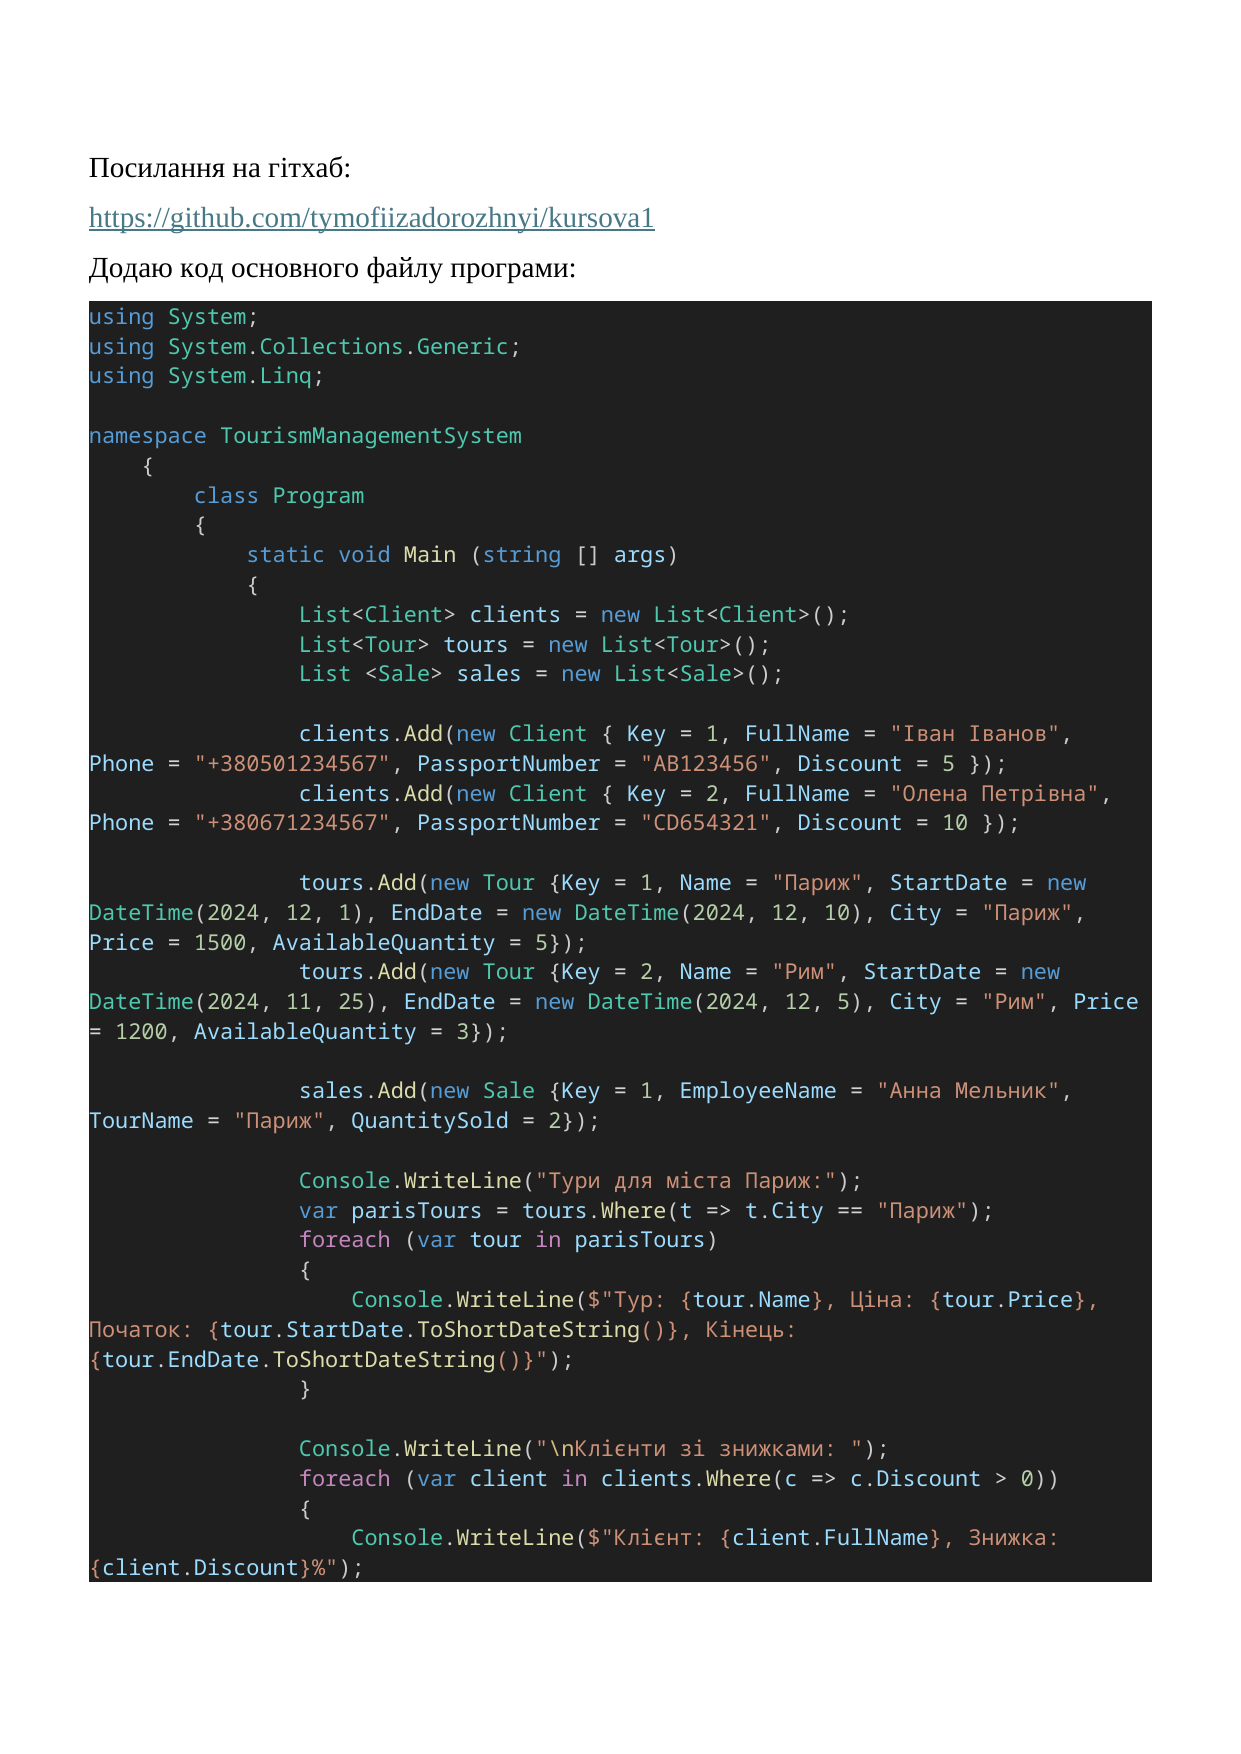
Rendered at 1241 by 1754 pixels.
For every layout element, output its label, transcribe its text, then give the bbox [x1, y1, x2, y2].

text using System.Linq; [89, 361, 1152, 390]
text List<Tour> tours = new List<Tour>(); [89, 629, 1152, 658]
text Додаю код основного файлу програми: [89, 251, 1152, 284]
text sales.Add(new Sale {Key = 1, EmployeeName = "Анна Мельник", TourName = "Париж", QuantitySold = 2}); [89, 1076, 1152, 1135]
text clients.Add(new Client { Key = 1, FullName = "Iван Iванов", Phone = "+380501234567", PassportNumber = "AB123456", Discount = 5 }); [89, 718, 1152, 778]
text { [89, 509, 1152, 539]
text clients.Add(new Client { Key = 2, FullName = "Олена Петрiвна", Phone = "+380671234567", PassportNumber = "CD654321", Discount = 10 }); [89, 778, 1152, 837]
text tours.Add(new Tour {Key = 2, Name = "Рим", StartDate = new DateTime(2024, 11, 25), EndDate = new DateTime(2024, 12, 5), City = "Рим", Price = 1200, AvailableQuantity = 3}); [89, 956, 1152, 1046]
text static void Main (string [] args) [89, 539, 1152, 569]
text } [89, 1373, 1152, 1403]
text { [89, 569, 1152, 599]
text namespace TourismManagementSystem [89, 420, 1152, 450]
text https://github.com/tymofiizadorozhnyi/kursova1 [89, 200, 1152, 234]
text { [89, 1493, 1152, 1522]
text foreach (var tour in parisTours) [89, 1224, 1152, 1254]
text class Program [89, 480, 1152, 509]
text foreach (var client in clients.Where(c => c.Discount > 0)) [89, 1463, 1152, 1493]
text tours.Add(new Tour {Key = 1, Name = "Париж", StartDate = new DateTime(2024, 12, 1), EndDate = new DateTime(2024, 12, 10), City = "Париж", Price = 1500, AvailableQuantity = 5}); [89, 867, 1152, 956]
text Console.WriteLine($"Тур: {tour.Name}, Ціна: {tour.Price}, Початок: {tour.StartDate.ToShortDateString()}, Кінець: {tour.EndDate.ToShortDateString()}"); [89, 1284, 1152, 1373]
text Console.WriteLine("Тури для міста Париж:"); [89, 1165, 1152, 1195]
text List<Client> clients = new List<Client>(); [89, 599, 1152, 629]
text List <Sale> sales = new List<Sale>(); [89, 658, 1152, 688]
text using System.Collections.Generic; [89, 331, 1152, 361]
text { [89, 1254, 1152, 1284]
text var parisTours = tours.Where(t => t.City == "Париж"); [89, 1195, 1152, 1224]
text Посилання на гітхаб: [89, 150, 1152, 183]
text using System; [89, 301, 1152, 331]
text { [89, 450, 1152, 480]
text Console.WriteLine($"Клієнт: {client.FullName}, Знижка: {client.Discount}%"); [89, 1522, 1152, 1582]
text Console.WriteLine("\nКлiєнти зi знижками: "); [89, 1433, 1152, 1463]
